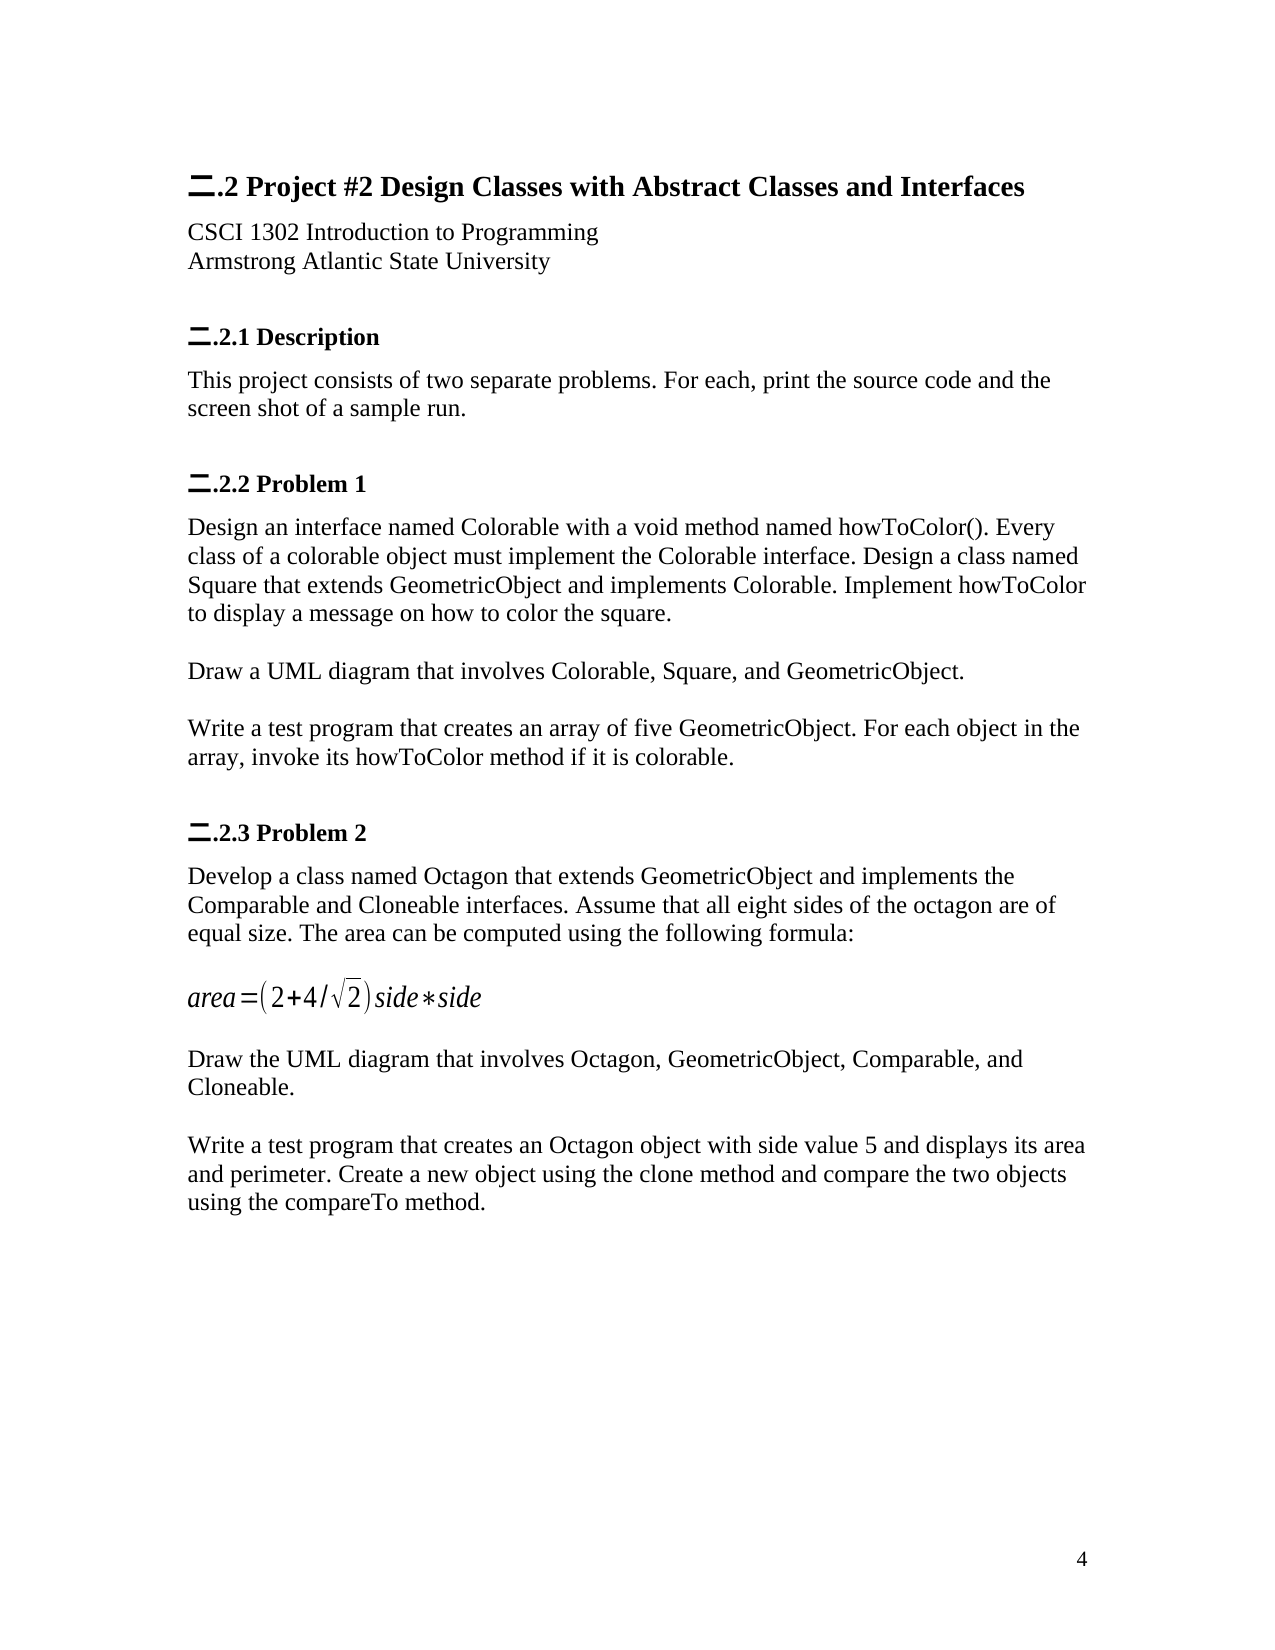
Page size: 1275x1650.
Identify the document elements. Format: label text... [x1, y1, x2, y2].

subtitle Problem 2 [187, 812, 1087, 848]
text Develop a class named Octagon that extends GeometricObject and implements the Comparable and Cloneable interfaces. Assume that all eight sides of the octagon are of equal size. The area can be computed using the following formula: [187, 861, 1087, 947]
text CSCI 1302 Introduction to Programming [187, 217, 1087, 246]
subtitle Project #2 Design Classes with Abstract Classes and Interfaces [187, 162, 1087, 205]
text Write a test program that creates an Octagon object with side value 5 and displays its area and perimeter. Create a new object using the clone method and compare the two objects using the compareTo method. [187, 1130, 1087, 1216]
text Draw a UML diagram that involves Colorable, Square, and GeometricObject. [187, 656, 1087, 685]
subtitle Problem 1 [187, 463, 1087, 500]
text Write a test program that creates an array of five GeometricObject. For each object in the array, invoke its howToColor method if it is colorable. [187, 713, 1087, 771]
subtitle Description [187, 316, 1087, 352]
text Draw the UML diagram that involves Octagon, GeometricObject, Comparable, and Cloneable. [187, 1044, 1087, 1101]
text This project consists of two separate problems. For each, print the source code and the screen shot of a sample run. [187, 365, 1087, 422]
text Design an interface named Colorable with a void method named howToColor(). Every class of a colorable object must implement the Colorable interface. Design a class named Square that extends GeometricObject and implements Colorable. Implement howToColor to display a message on how to color the square. [187, 512, 1087, 627]
